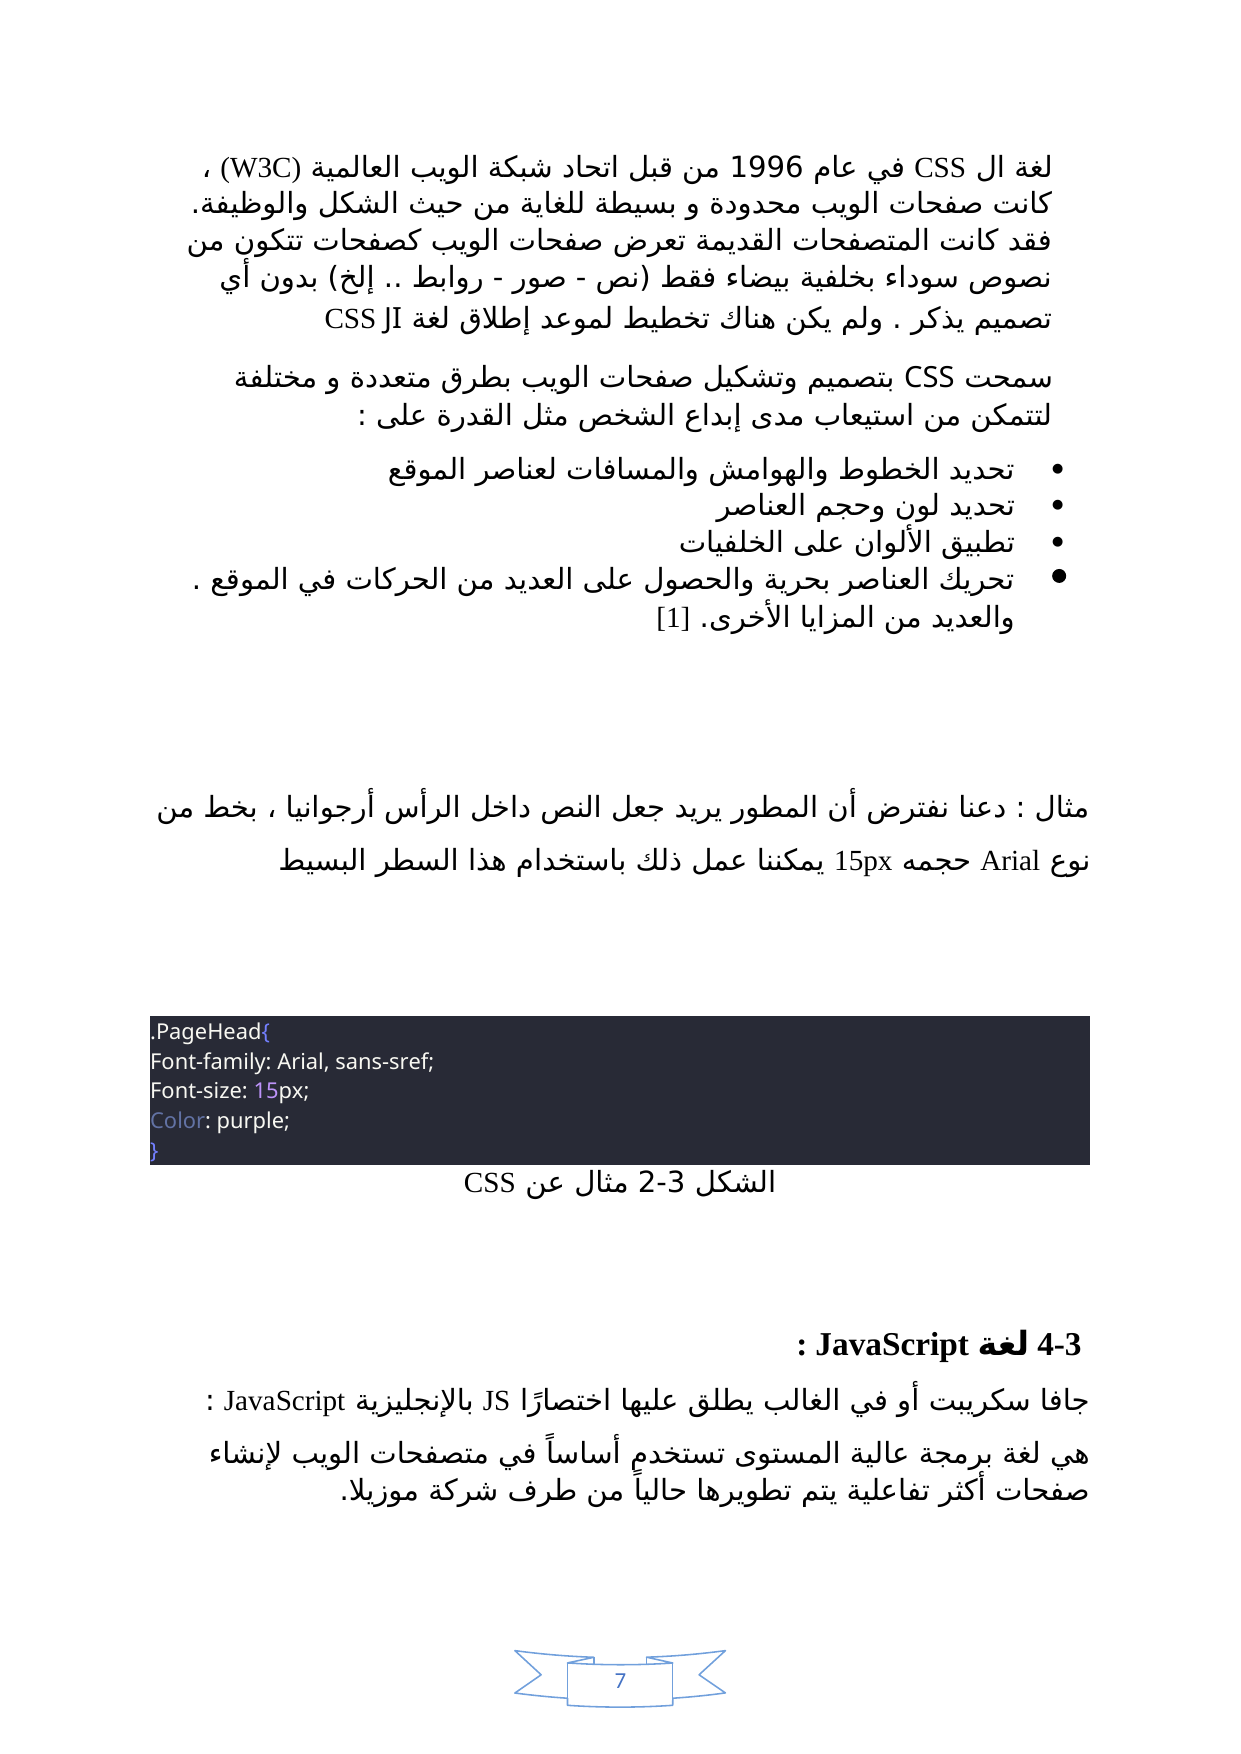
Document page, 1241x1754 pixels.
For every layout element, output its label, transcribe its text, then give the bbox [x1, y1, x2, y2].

text .PageHead{ Font-family: Arial, sans-sref; Font-size: 15px; Color: purple; } [150, 1016, 1090, 1165]
text جافا سكريبت أو في الغالب يطلق عليها اختصارًا JS بالإنجليزية JavaScript : [150, 1383, 1090, 1417]
text نوع Arial حجمه 15px يمكننا عمل ذلك باستخدام هذا السطر البسيط [150, 843, 1090, 878]
list تحديد الخطوط والهوامش والمسافات لعناصر الموقع [150, 452, 1053, 486]
list تطبيق الألوان على الخلفيات [150, 525, 1053, 559]
text سمحت CSS بتصميم وتشكيل صفحات الويب بطرق متعددة و مختلفة لتتمكن من استيعاب مدى إبداع الشخص مثل القدرة على : [150, 356, 1053, 433]
list تحديد لون وحجم العناصر [150, 489, 1053, 523]
text مثال : دعنا نفترض أن المطور يريد جعل النص داخل الرأس أرجوانيا ، بخط من [150, 790, 1090, 824]
text 4-3 لغة JavaScript : [150, 1324, 1090, 1363]
text هي لغة برمجة عالية المستوى تستخدم أساساً في متصفحات الويب لإنشاء صفحات أكثر تفاعلية يتم تطويرها حالياً من طرف شركة موزيلا. [150, 1436, 1090, 1507]
list تحريك العناصر بحرية والحصول على العديد من الحركات في الموقع . والعديد من المزايا الأخرى. [1] [150, 562, 1053, 634]
text الشكل 3-2 مثال عن CSS [150, 1165, 1090, 1199]
